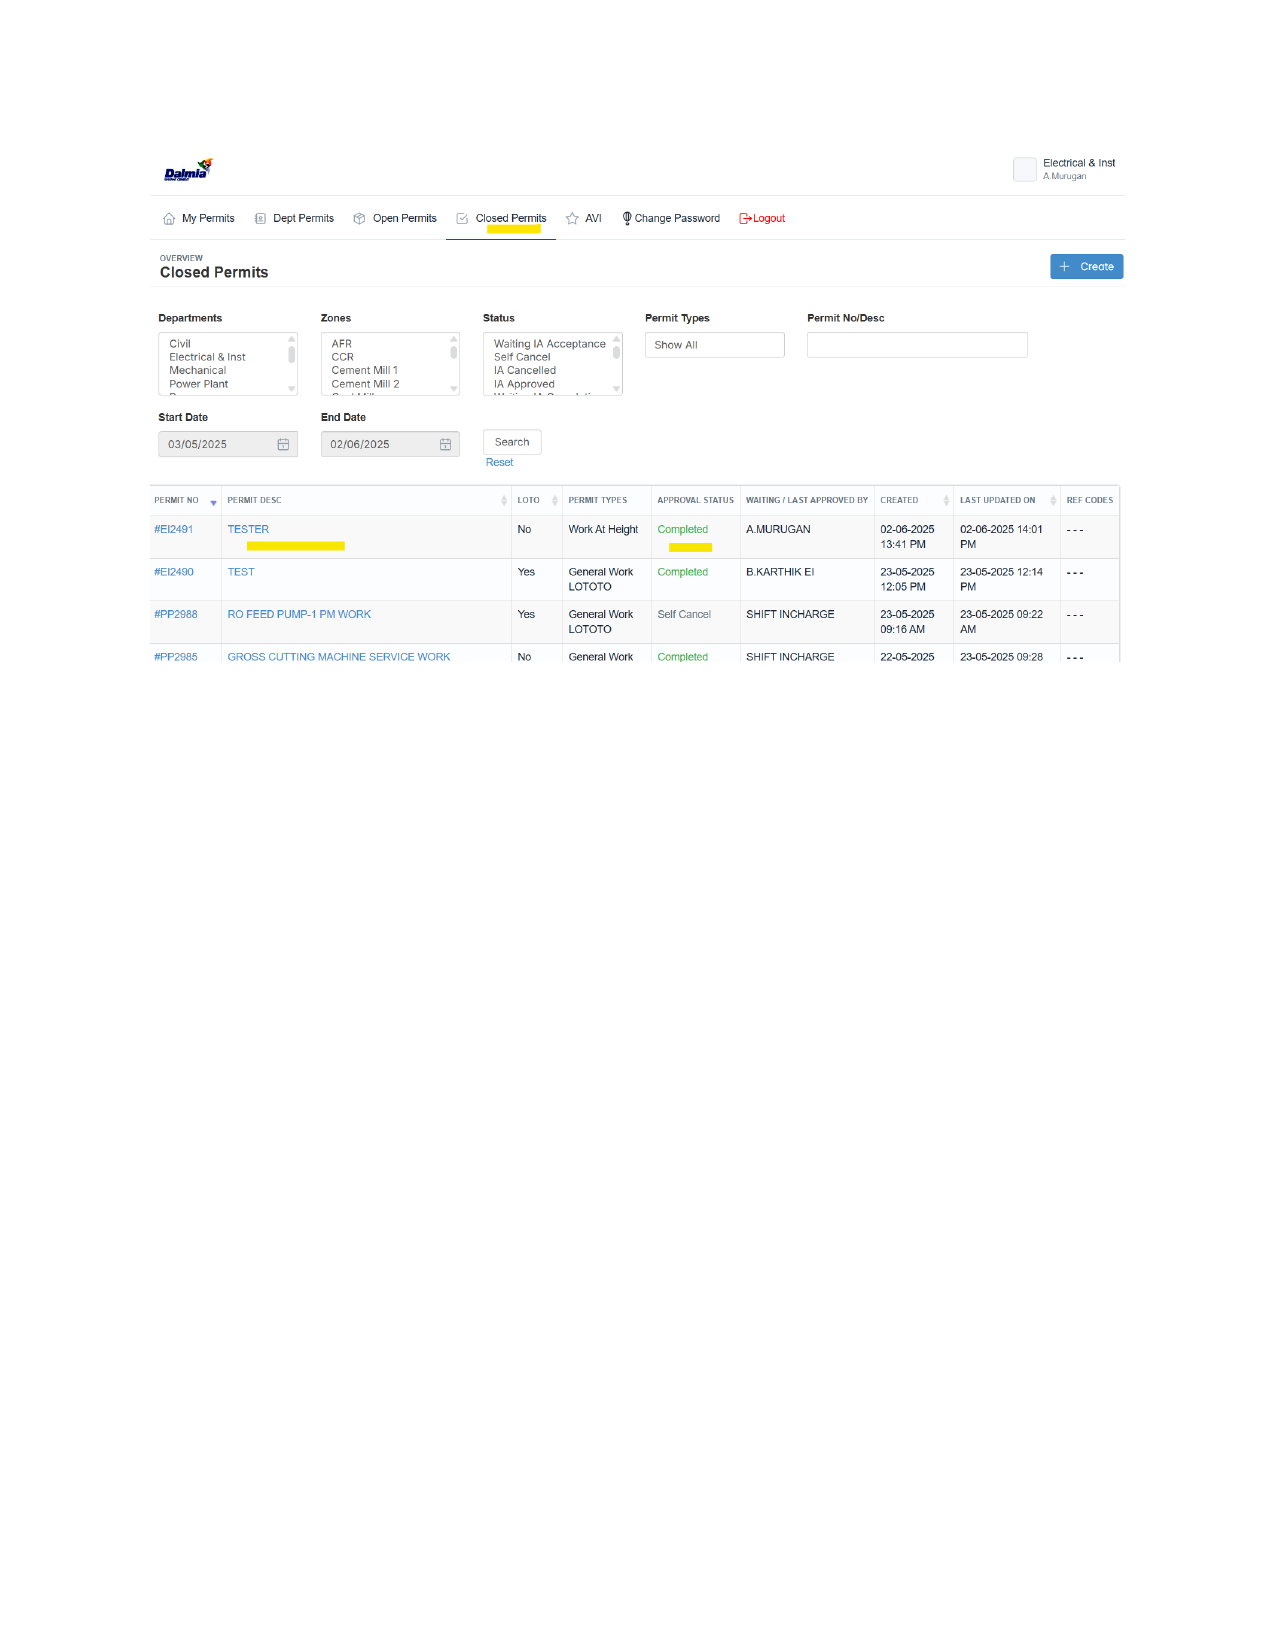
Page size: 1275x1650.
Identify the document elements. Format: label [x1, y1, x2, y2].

picture [150, 150, 1125, 662]
